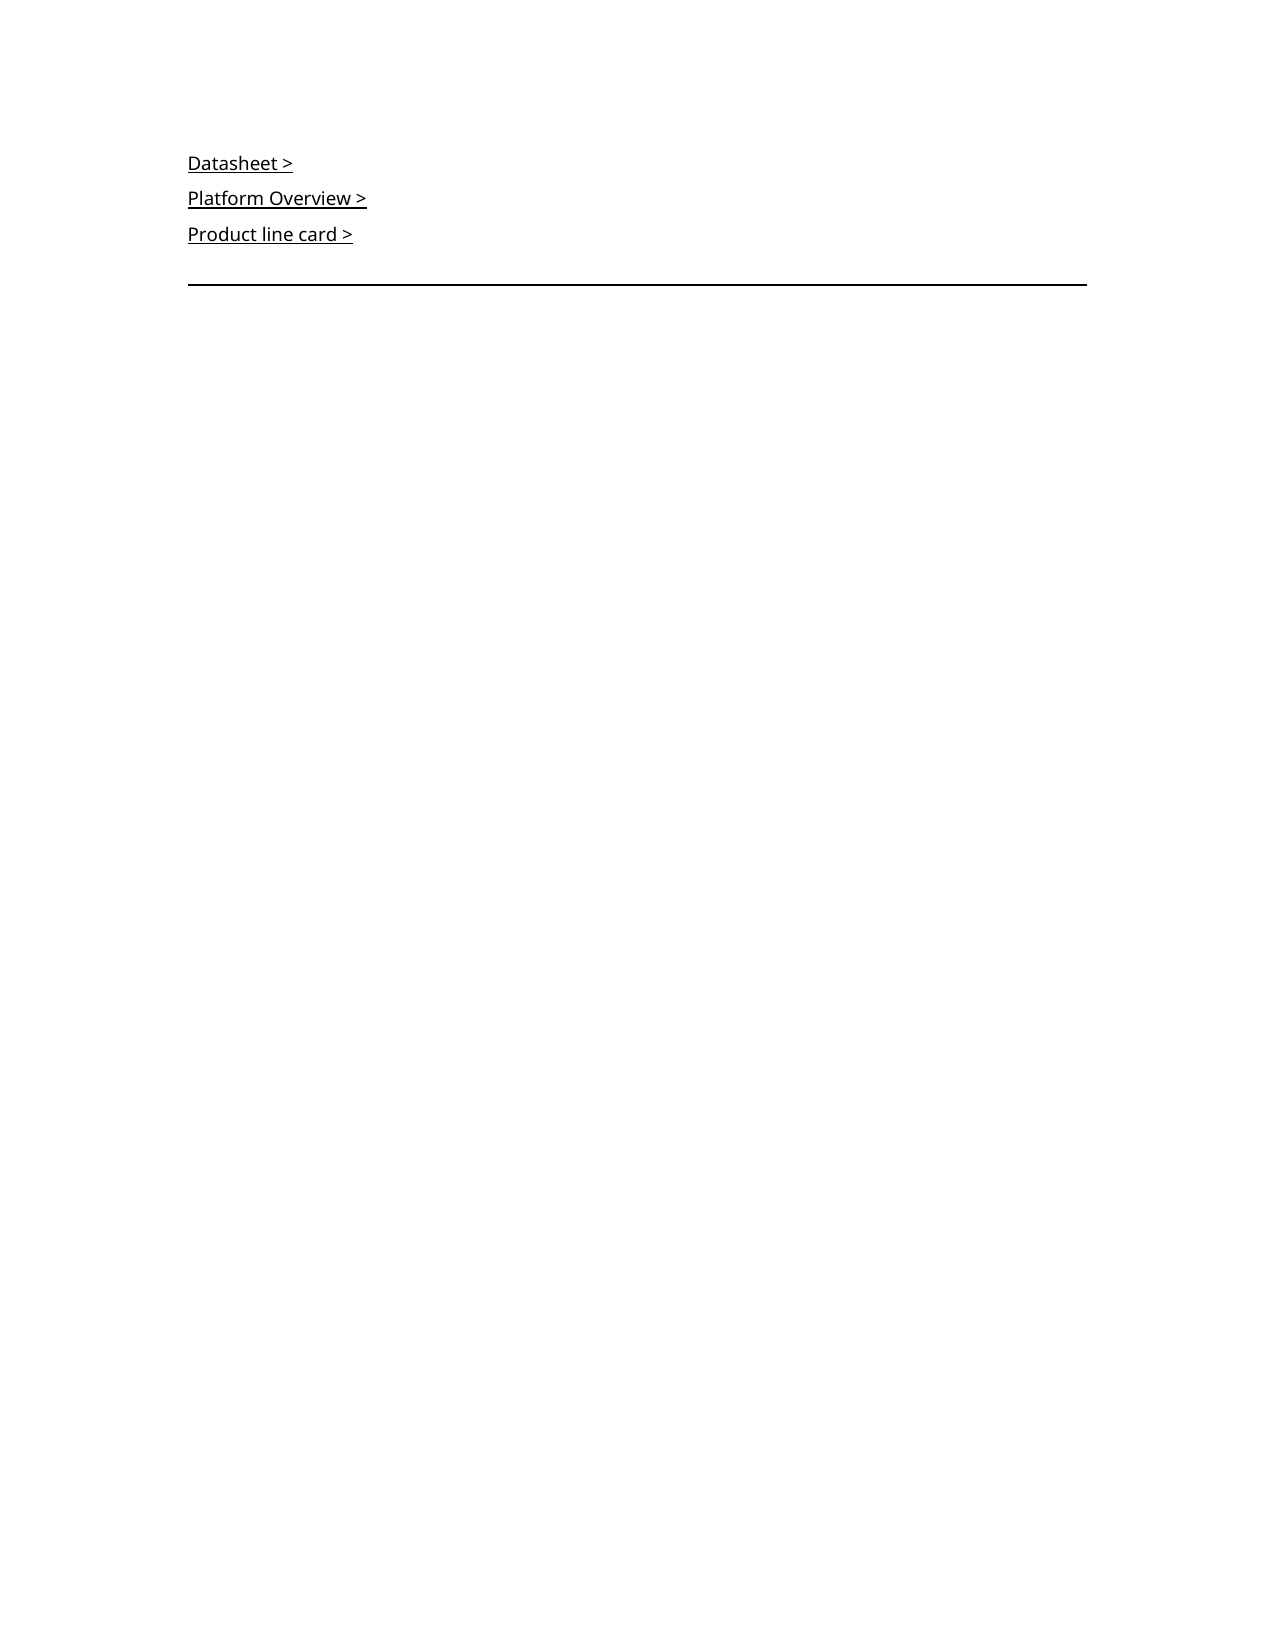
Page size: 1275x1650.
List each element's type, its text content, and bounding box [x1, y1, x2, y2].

text Datasheet > [187, 150, 1087, 176]
text Product line card > [187, 221, 1087, 247]
text Platform Overview > [187, 186, 1087, 211]
